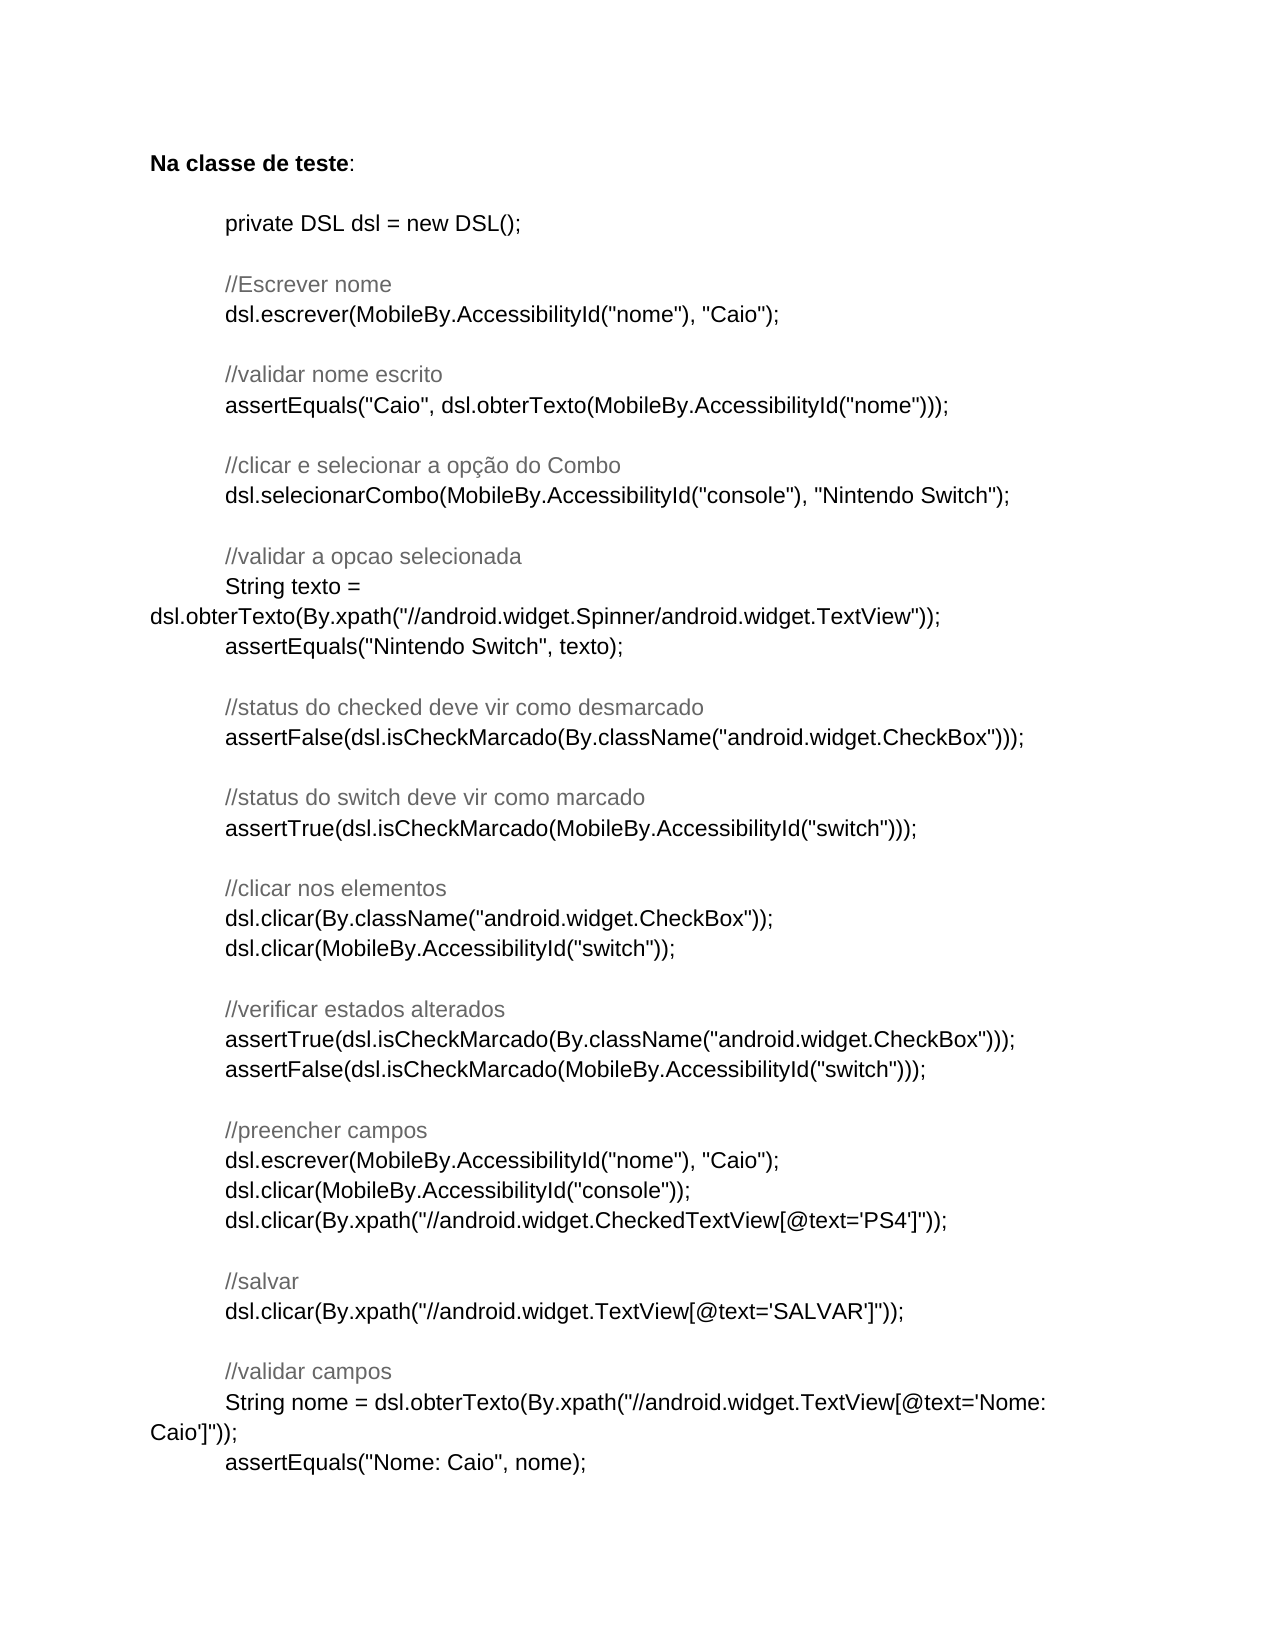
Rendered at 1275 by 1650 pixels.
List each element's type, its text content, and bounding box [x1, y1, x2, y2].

text //status do checked deve vir como desmarcado [150, 694, 1125, 720]
text dsl.clicar(By.xpath("//android.widget.TextView[@text='SALVAR']")); [150, 1298, 1125, 1324]
text //clicar e selecionar a opção do Combo [150, 452, 1125, 478]
text //salvar [150, 1268, 1125, 1294]
text //status do switch deve vir como marcado [150, 784, 1125, 811]
text //Escrever nome [150, 271, 1125, 297]
text dsl.escrever(MobileBy.AccessibilityId("nome"), "Caio"); [150, 1147, 1125, 1173]
text assertEquals("Nintendo Switch", texto); [150, 633, 1125, 660]
text //validar nome escrito [150, 361, 1125, 388]
text private DSL dsl = new DSL(); [150, 210, 1125, 237]
text assertEquals("Nome: Caio", nome); [150, 1449, 1125, 1475]
text String nome = dsl.obterTexto(By.xpath("//android.widget.TextView[@text='Nome: Caio']")); [150, 1388, 1125, 1445]
text dsl.clicar(By.className("android.widget.CheckBox")); [150, 905, 1125, 932]
text dsl.selecionarCombo(MobileBy.AccessibilityId("console"), "Nintendo Switch"); [150, 482, 1125, 509]
text //preencher campos [150, 1117, 1125, 1143]
text assertTrue(dsl.isCheckMarcado(By.className("android.widget.CheckBox"))); [150, 1026, 1125, 1052]
text dsl.clicar(By.xpath("//android.widget.CheckedTextView[@text='PS4']")); [150, 1207, 1125, 1234]
text Na classe de teste: [150, 150, 1125, 176]
text assertTrue(dsl.isCheckMarcado(MobileBy.AccessibilityId("switch"))); [150, 814, 1125, 841]
text //clicar nos elementos [150, 875, 1125, 901]
text //validar a opcao selecionada [150, 543, 1125, 569]
text dsl.escrever(MobileBy.AccessibilityId("nome"), "Caio"); [150, 301, 1125, 327]
text //verificar estados alterados [150, 996, 1125, 1022]
text //validar campos [150, 1358, 1125, 1385]
text assertFalse(dsl.isCheckMarcado(MobileBy.AccessibilityId("switch"))); [150, 1056, 1125, 1083]
text dsl.clicar(MobileBy.AccessibilityId("switch")); [150, 935, 1125, 962]
text assertEquals("Caio", dsl.obterTexto(MobileBy.AccessibilityId("nome"))); [150, 392, 1125, 418]
text assertFalse(dsl.isCheckMarcado(By.className("android.widget.CheckBox"))); [150, 724, 1125, 750]
text dsl.clicar(MobileBy.AccessibilityId("console")); [150, 1177, 1125, 1203]
text String texto = dsl.obterTexto(By.xpath("//android.widget.Spinner/android.widget.TextView")); [150, 573, 1125, 629]
